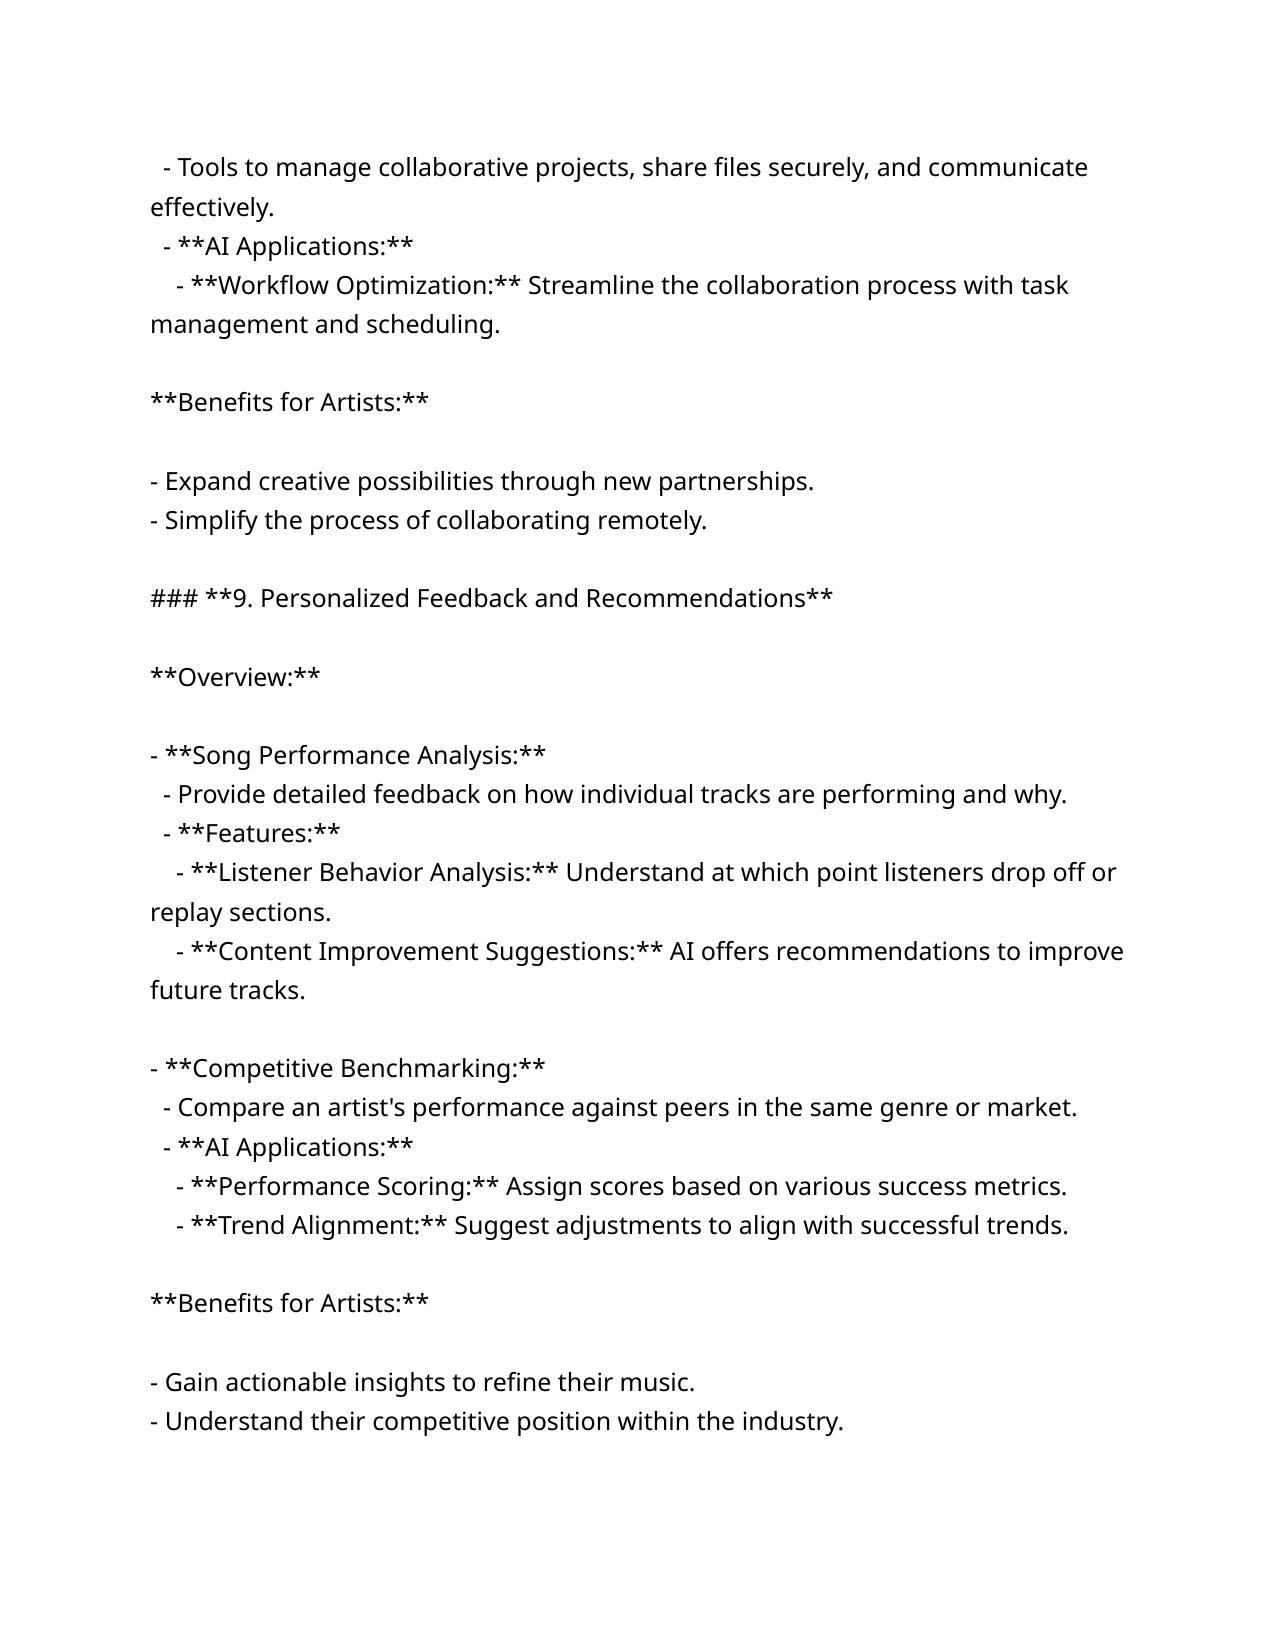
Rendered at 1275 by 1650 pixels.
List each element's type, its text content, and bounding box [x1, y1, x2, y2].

text - **Song Performance Analysis:** [150, 737, 1125, 772]
text - Understand their competitive position within the industry. [150, 1403, 1125, 1437]
text **Overview:** [150, 659, 1125, 693]
text - **AI Applications:** [150, 1129, 1125, 1163]
text - **Listener Behavior Analysis:** Understand at which point listeners drop off or replay sections. [150, 855, 1125, 928]
text - Expand creative possibilities through new partnerships. [150, 463, 1125, 497]
text - **Trend Alignment:** Suggest adjustments to align with successful trends. [150, 1207, 1125, 1242]
text - Compare an artist's performance against peers in the same genre or market. [150, 1090, 1125, 1124]
text - Tools to manage collaborative projects, share files securely, and communicate effectively. [150, 150, 1125, 223]
text - **Competitive Benchmarking:** [150, 1051, 1125, 1085]
text **Benefits for Artists:** [150, 1286, 1125, 1320]
text **Benefits for Artists:** [150, 385, 1125, 419]
text - **Content Improvement Suggestions:** AI offers recommendations to improve future tracks. [150, 933, 1125, 1007]
text ### **9. Personalized Feedback and Recommendations** [150, 581, 1125, 615]
text - Provide detailed feedback on how individual tracks are performing and why. [150, 777, 1125, 811]
text - Simplify the process of collaborating remotely. [150, 502, 1125, 537]
text - **Workflow Optimization:** Streamline the collaboration process with task management and scheduling. [150, 267, 1125, 341]
text - **Features:** [150, 816, 1125, 850]
text - **Performance Scoring:** Assign scores based on various success metrics. [150, 1168, 1125, 1202]
text - **AI Applications:** [150, 228, 1125, 262]
text - Gain actionable insights to refine their music. [150, 1364, 1125, 1398]
